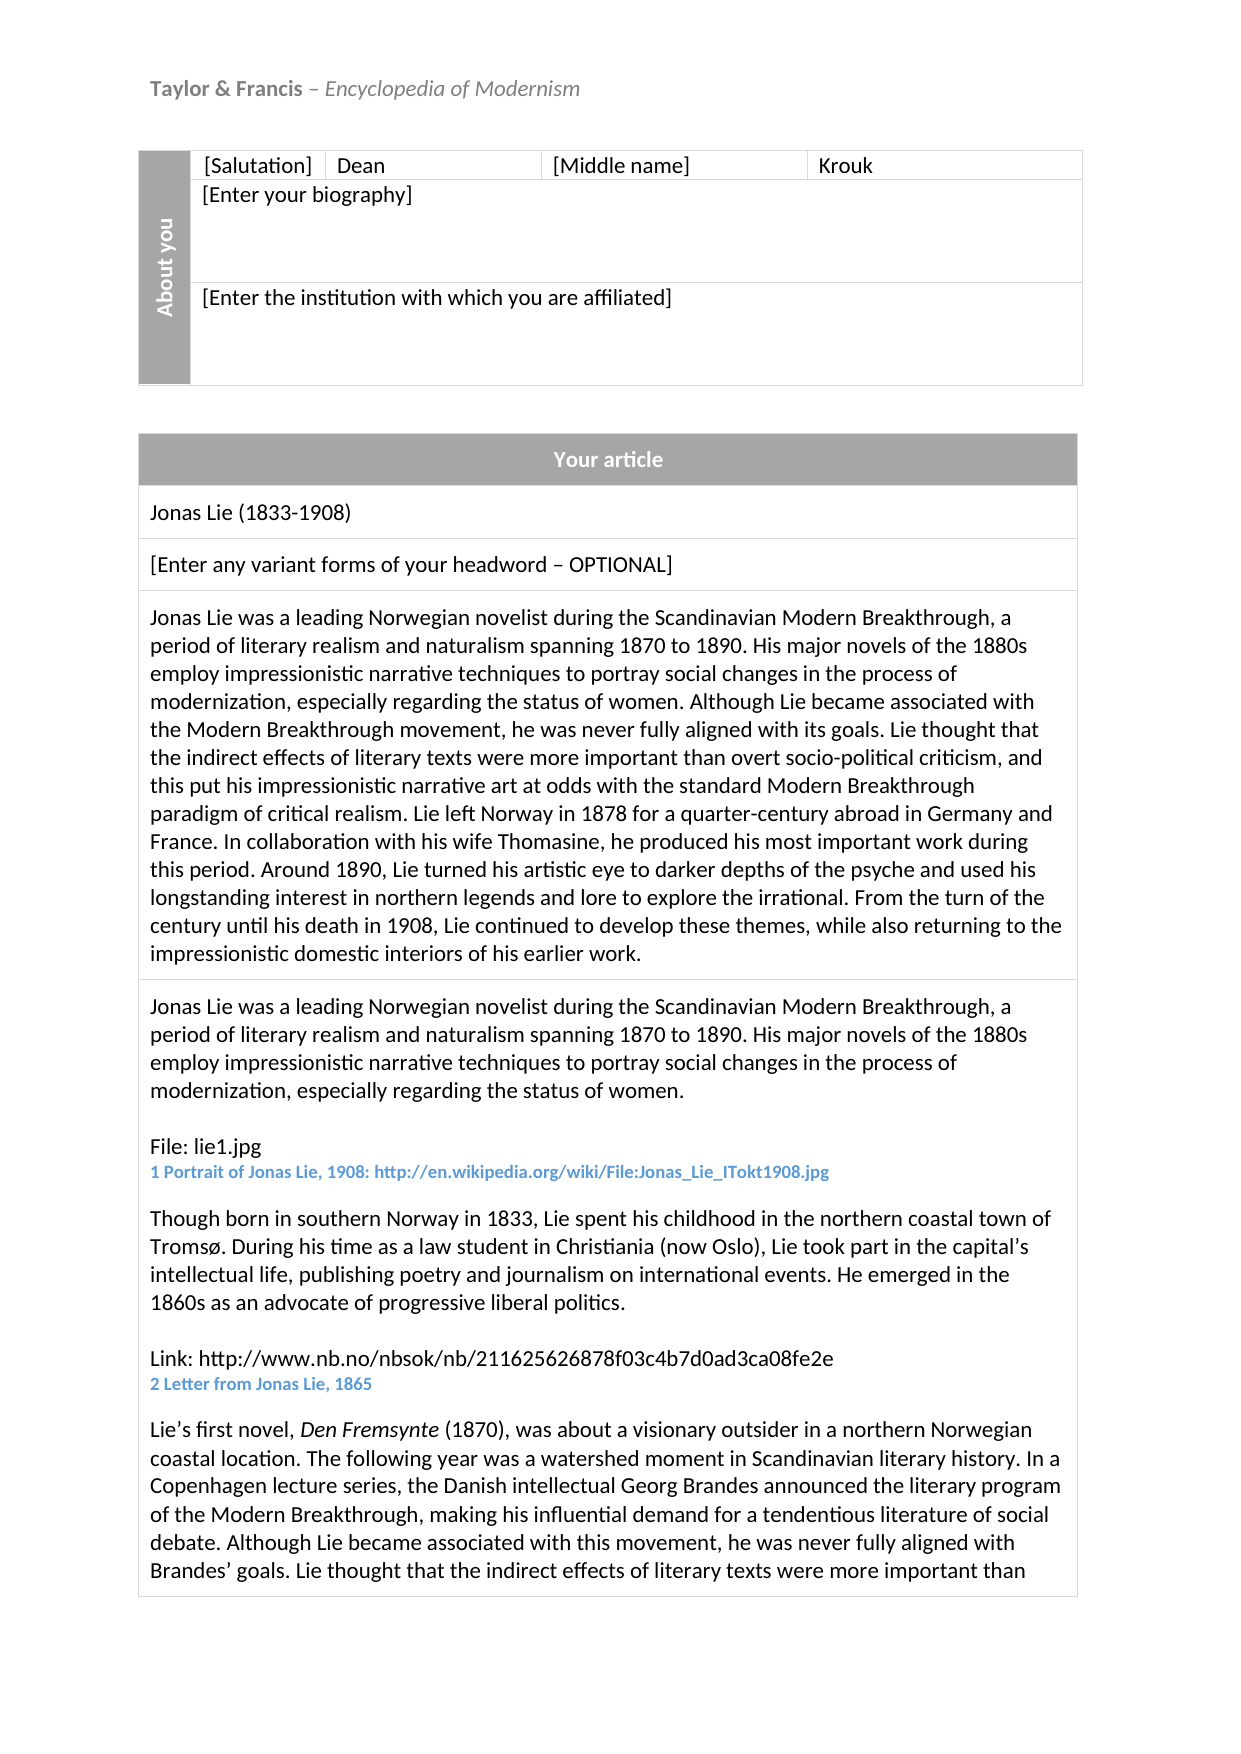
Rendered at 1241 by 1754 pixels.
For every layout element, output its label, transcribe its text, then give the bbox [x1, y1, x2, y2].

table_header About you [139, 151, 190, 384]
table_header Your article [139, 434, 1077, 485]
